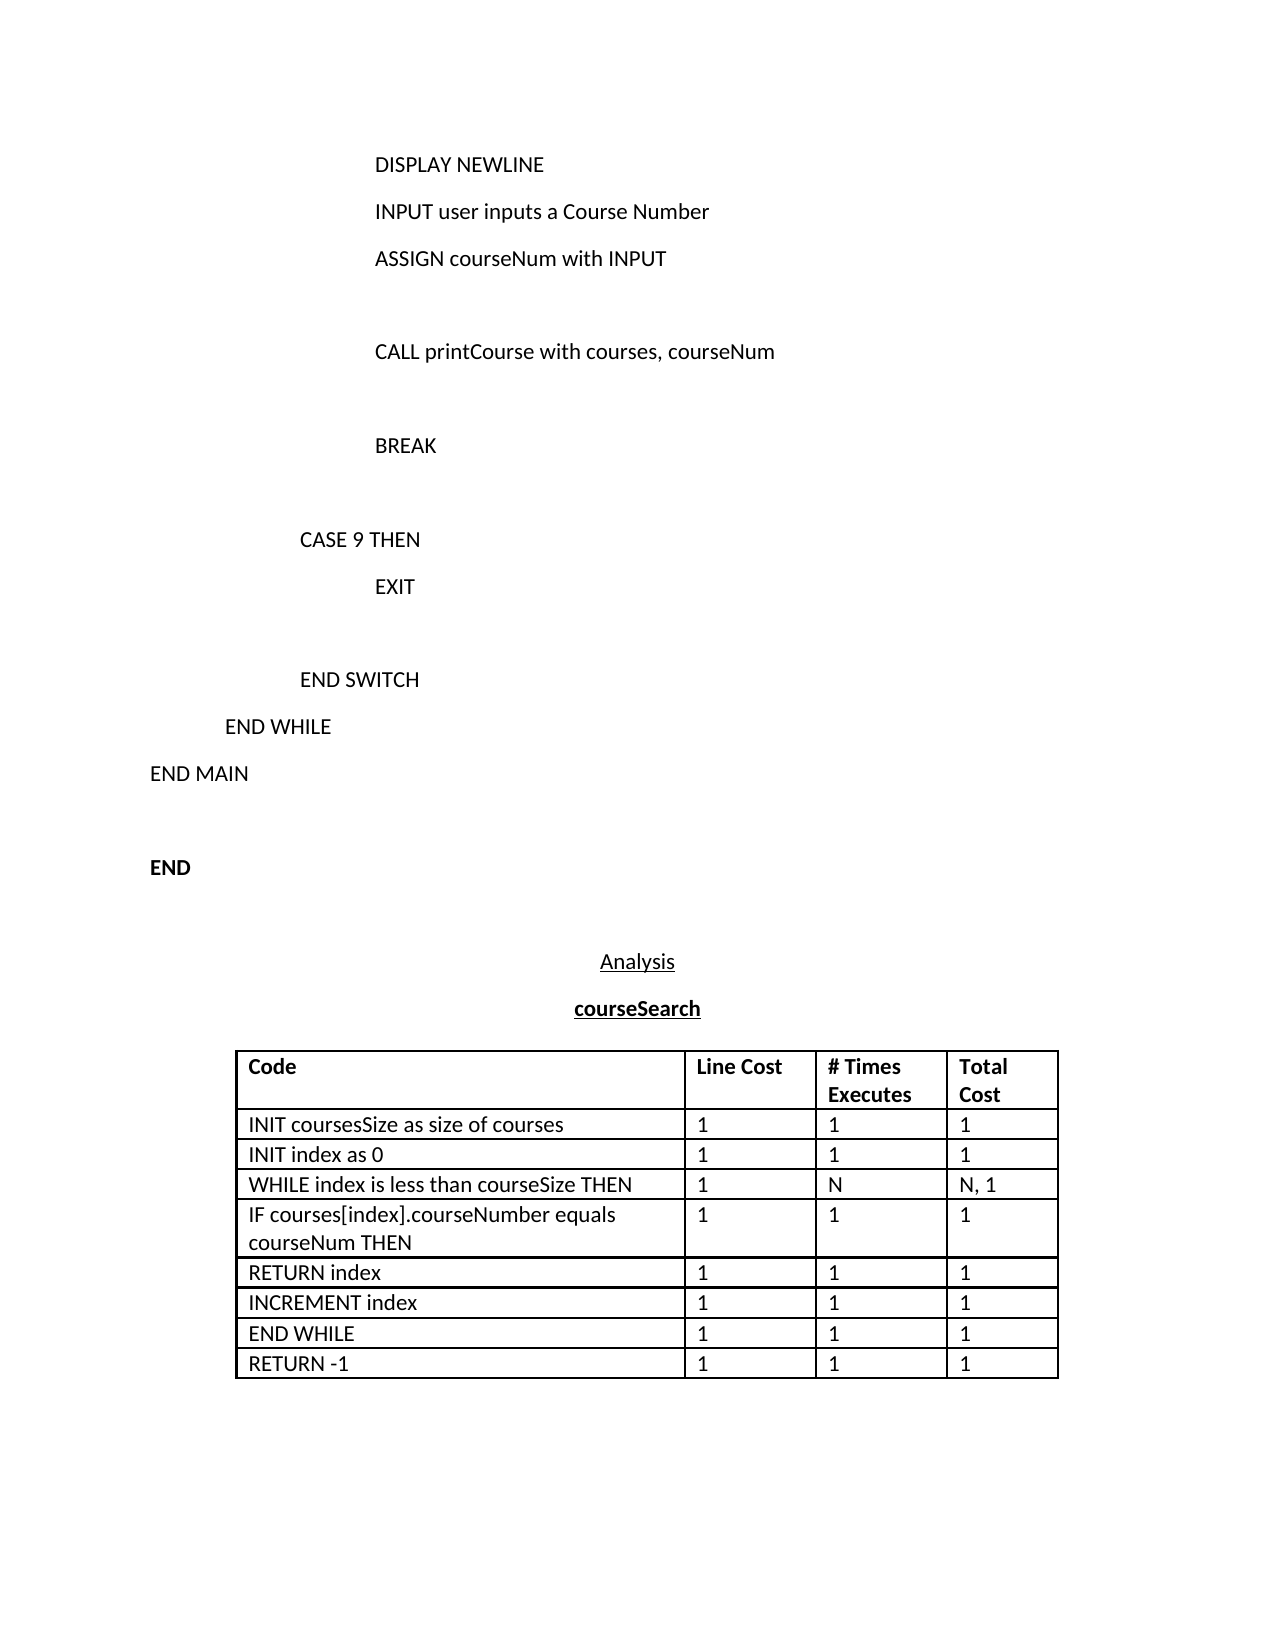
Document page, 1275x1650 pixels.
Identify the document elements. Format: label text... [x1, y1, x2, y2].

table_cell 1 [948, 1110, 1057, 1138]
text END SWITCH [150, 666, 1125, 694]
table_cell RETURN -1 [238, 1349, 684, 1377]
text CALL printCourse with courses, courseNum [150, 337, 1125, 366]
table_cell 1 [948, 1259, 1057, 1286]
table_cell 1 [686, 1170, 815, 1198]
table_cell 1 [686, 1140, 815, 1168]
table_cell 1 [686, 1259, 815, 1286]
table_cell 1 [686, 1200, 815, 1256]
table_cell IF courses[index].courseNumber equals courseNum THEN [238, 1200, 684, 1256]
table_cell 1 [686, 1349, 815, 1377]
text INPUT user inputs a Course Number [150, 197, 1125, 225]
table_cell 1 [948, 1349, 1057, 1377]
text BREAK [150, 431, 1125, 459]
table_cell 1 [817, 1140, 946, 1168]
table_cell INIT coursesSize as size of courses [238, 1110, 684, 1138]
table_cell N, 1 [948, 1170, 1057, 1198]
table_cell 1 [686, 1289, 815, 1317]
text END MAIN [150, 759, 1125, 787]
table_cell INCREMENT index [238, 1289, 684, 1317]
table_cell 1 [817, 1349, 946, 1377]
text DISPLAY NEWLINE [150, 150, 1125, 178]
table_cell RETURN index [238, 1259, 684, 1286]
table_cell 1 [948, 1289, 1057, 1317]
table_cell 1 [817, 1110, 946, 1138]
table_cell 1 [948, 1200, 1057, 1256]
table_header Code [238, 1052, 684, 1108]
text CASE 9 THEN [150, 525, 1125, 553]
table_cell 1 [948, 1140, 1057, 1168]
table_cell 1 [686, 1110, 815, 1138]
table_cell 1 [817, 1259, 946, 1286]
table_header # Times Executes [817, 1052, 946, 1108]
table_header Total Cost [948, 1052, 1057, 1108]
table_cell 1 [817, 1289, 946, 1317]
text courseSearch [150, 994, 1125, 1022]
text EXIT [150, 572, 1125, 600]
table_cell INIT index as 0 [238, 1140, 684, 1168]
text Analysis [150, 947, 1125, 975]
table_header Line Cost [686, 1052, 815, 1108]
table_cell 1 [817, 1200, 946, 1256]
table_cell WHILE index is less than courseSize THEN [238, 1170, 684, 1198]
table_cell END WHILE [238, 1319, 684, 1347]
table_cell 1 [948, 1319, 1057, 1347]
table_cell N [817, 1170, 946, 1198]
table_cell 1 [686, 1319, 815, 1347]
table_cell 1 [817, 1319, 946, 1347]
text END WHILE [150, 712, 1125, 741]
text END [150, 853, 1125, 881]
text ASSIGN courseNum with INPUT [150, 244, 1125, 272]
